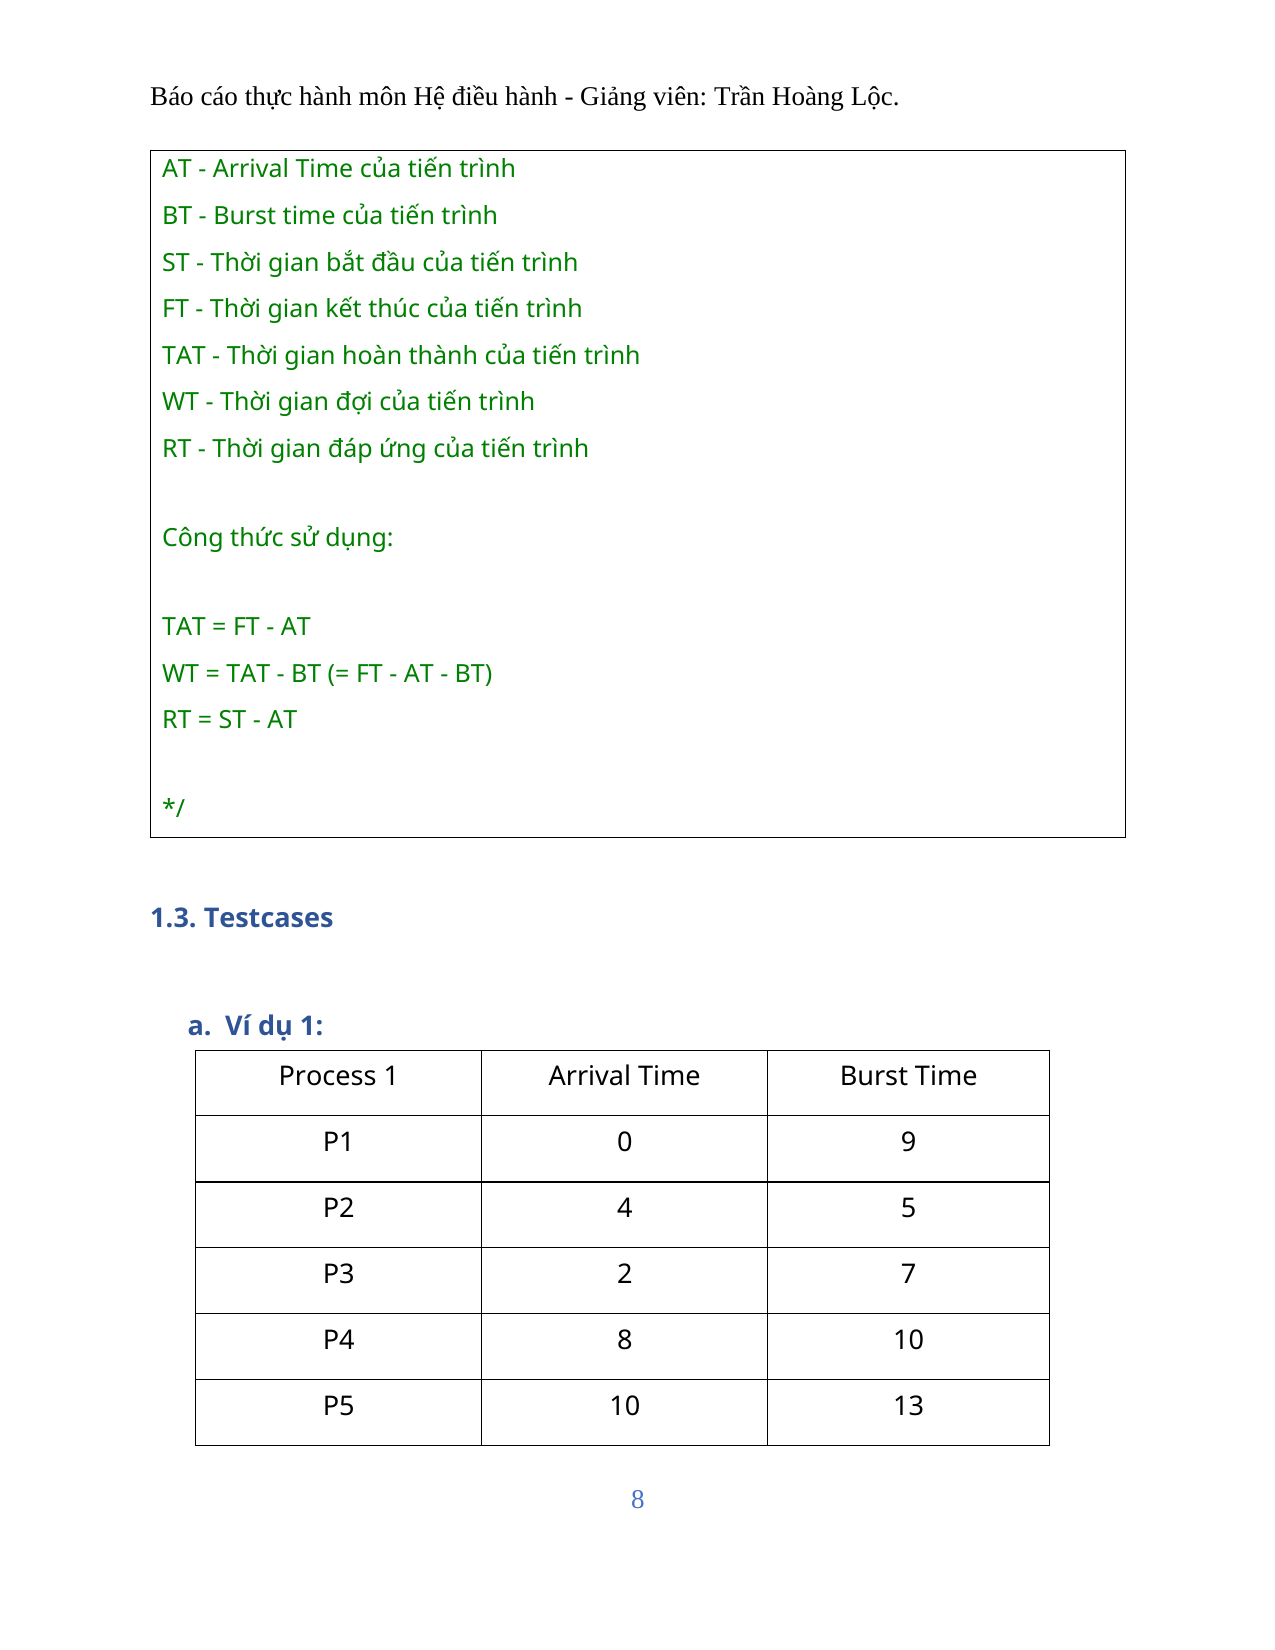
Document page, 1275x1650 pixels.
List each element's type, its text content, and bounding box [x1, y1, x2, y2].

subtitle Ví dụ 1: [187, 1006, 1125, 1043]
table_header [151, 151, 1125, 837]
table_cell 10 [768, 1314, 1049, 1379]
table_cell P1 [196, 1116, 481, 1181]
table_cell 4 [482, 1183, 767, 1247]
table_cell P4 [196, 1314, 481, 1379]
table_cell P2 [196, 1183, 481, 1247]
table_cell 13 [768, 1380, 1049, 1445]
table_cell 7 [768, 1248, 1049, 1313]
table_header Process 1 [196, 1051, 481, 1115]
table_cell 9 [768, 1116, 1049, 1181]
table_cell 5 [768, 1183, 1049, 1247]
table_cell 10 [482, 1380, 767, 1445]
table_header Burst Time [768, 1051, 1049, 1115]
table_cell 8 [482, 1314, 767, 1379]
subtitle 1.3. Testcases [150, 898, 1125, 935]
table_cell P5 [196, 1380, 481, 1445]
table_header Arrival Time [482, 1051, 767, 1115]
table_cell 2 [482, 1248, 767, 1313]
table_cell 0 [482, 1116, 767, 1181]
table_cell P3 [196, 1248, 481, 1313]
